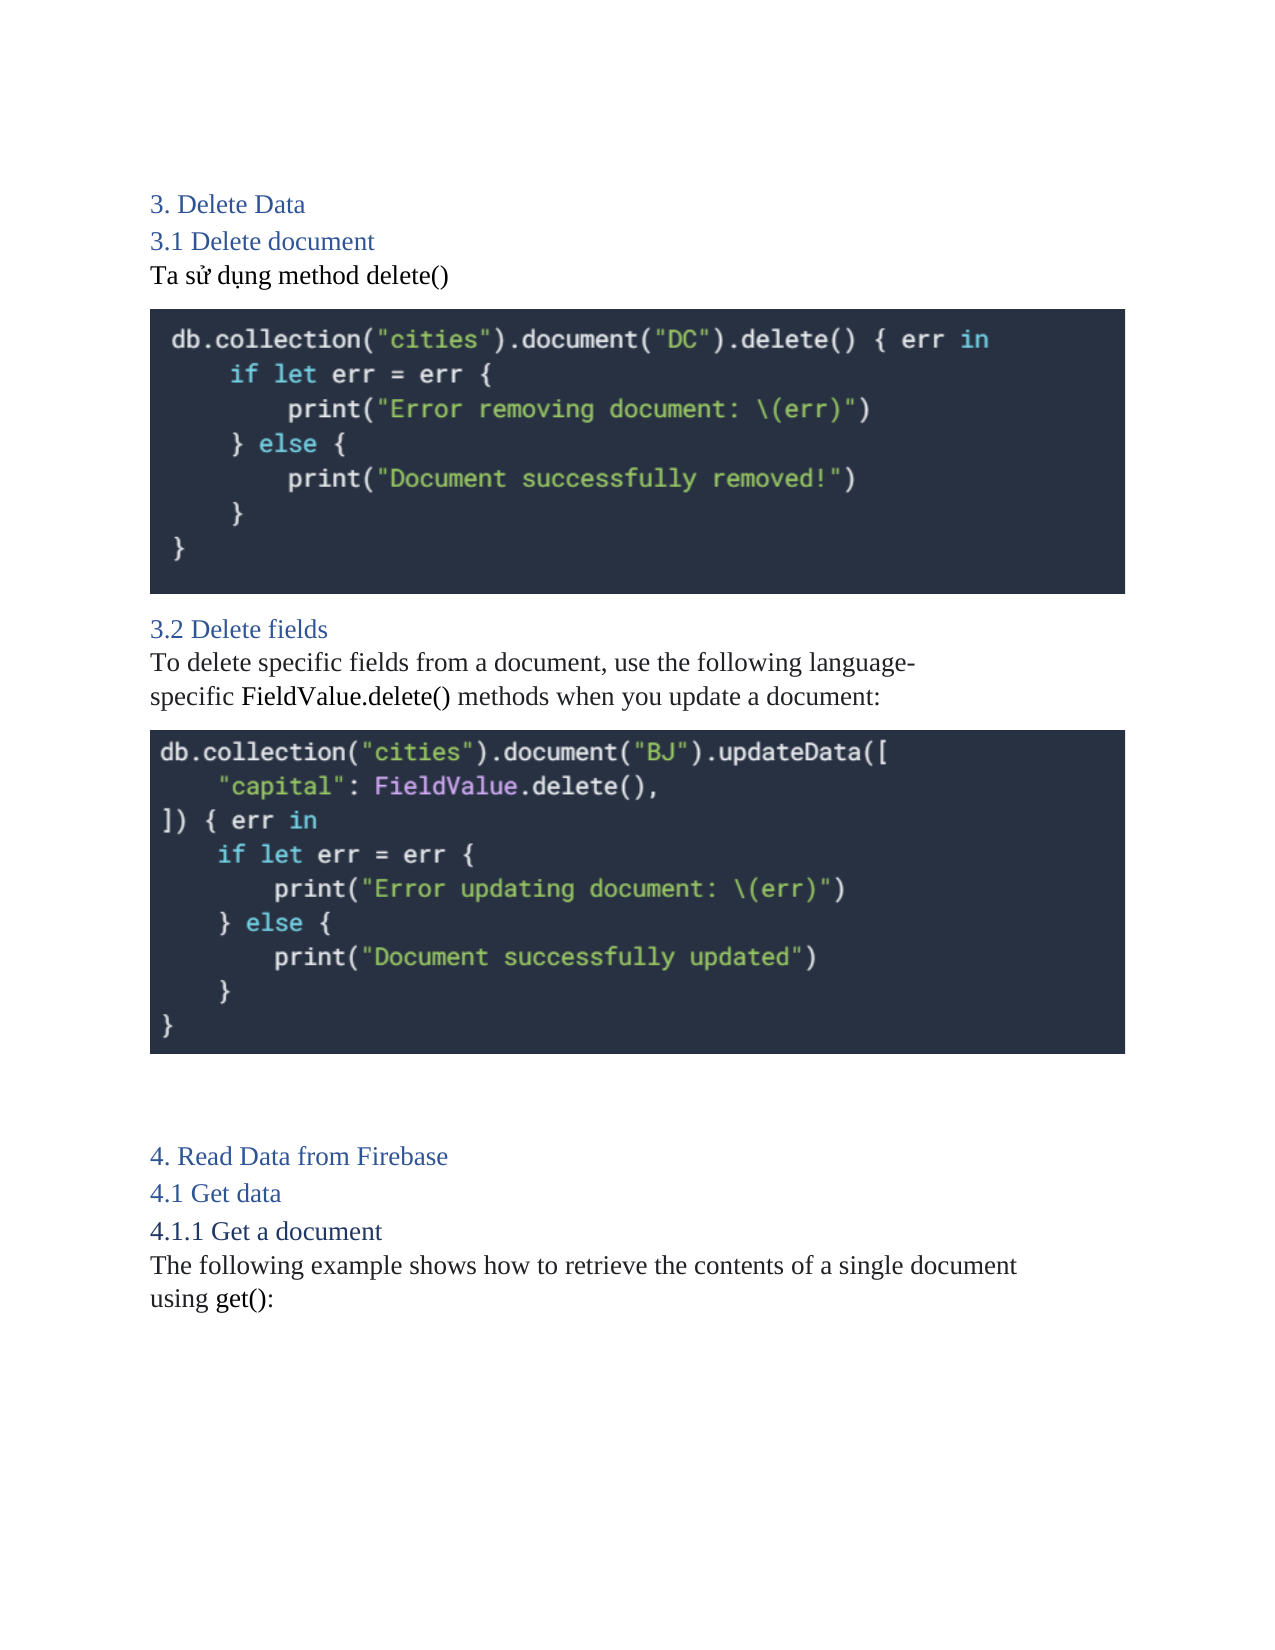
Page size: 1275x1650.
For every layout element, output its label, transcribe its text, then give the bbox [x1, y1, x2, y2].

text The following example shows how to retrieve the contents of a single document using get(): [150, 1249, 1125, 1313]
subtitle 3. Delete Data [150, 188, 1125, 219]
subtitle 4.1 Get data [150, 1177, 1125, 1209]
picture [150, 730, 1125, 1054]
picture [150, 309, 1125, 594]
subtitle 4.1.1 Get a document [150, 1215, 1125, 1246]
text To delete specific fields from a document, use the following language-specific FieldValue.delete() methods when you update a document: [150, 646, 1125, 711]
text Ta sử dụng method delete() [150, 259, 1125, 290]
subtitle 3.1 Delete document [150, 225, 1125, 257]
subtitle 4. Read Data from Firebase [150, 1140, 1125, 1171]
subtitle 3.2 Delete fields [150, 613, 1125, 644]
